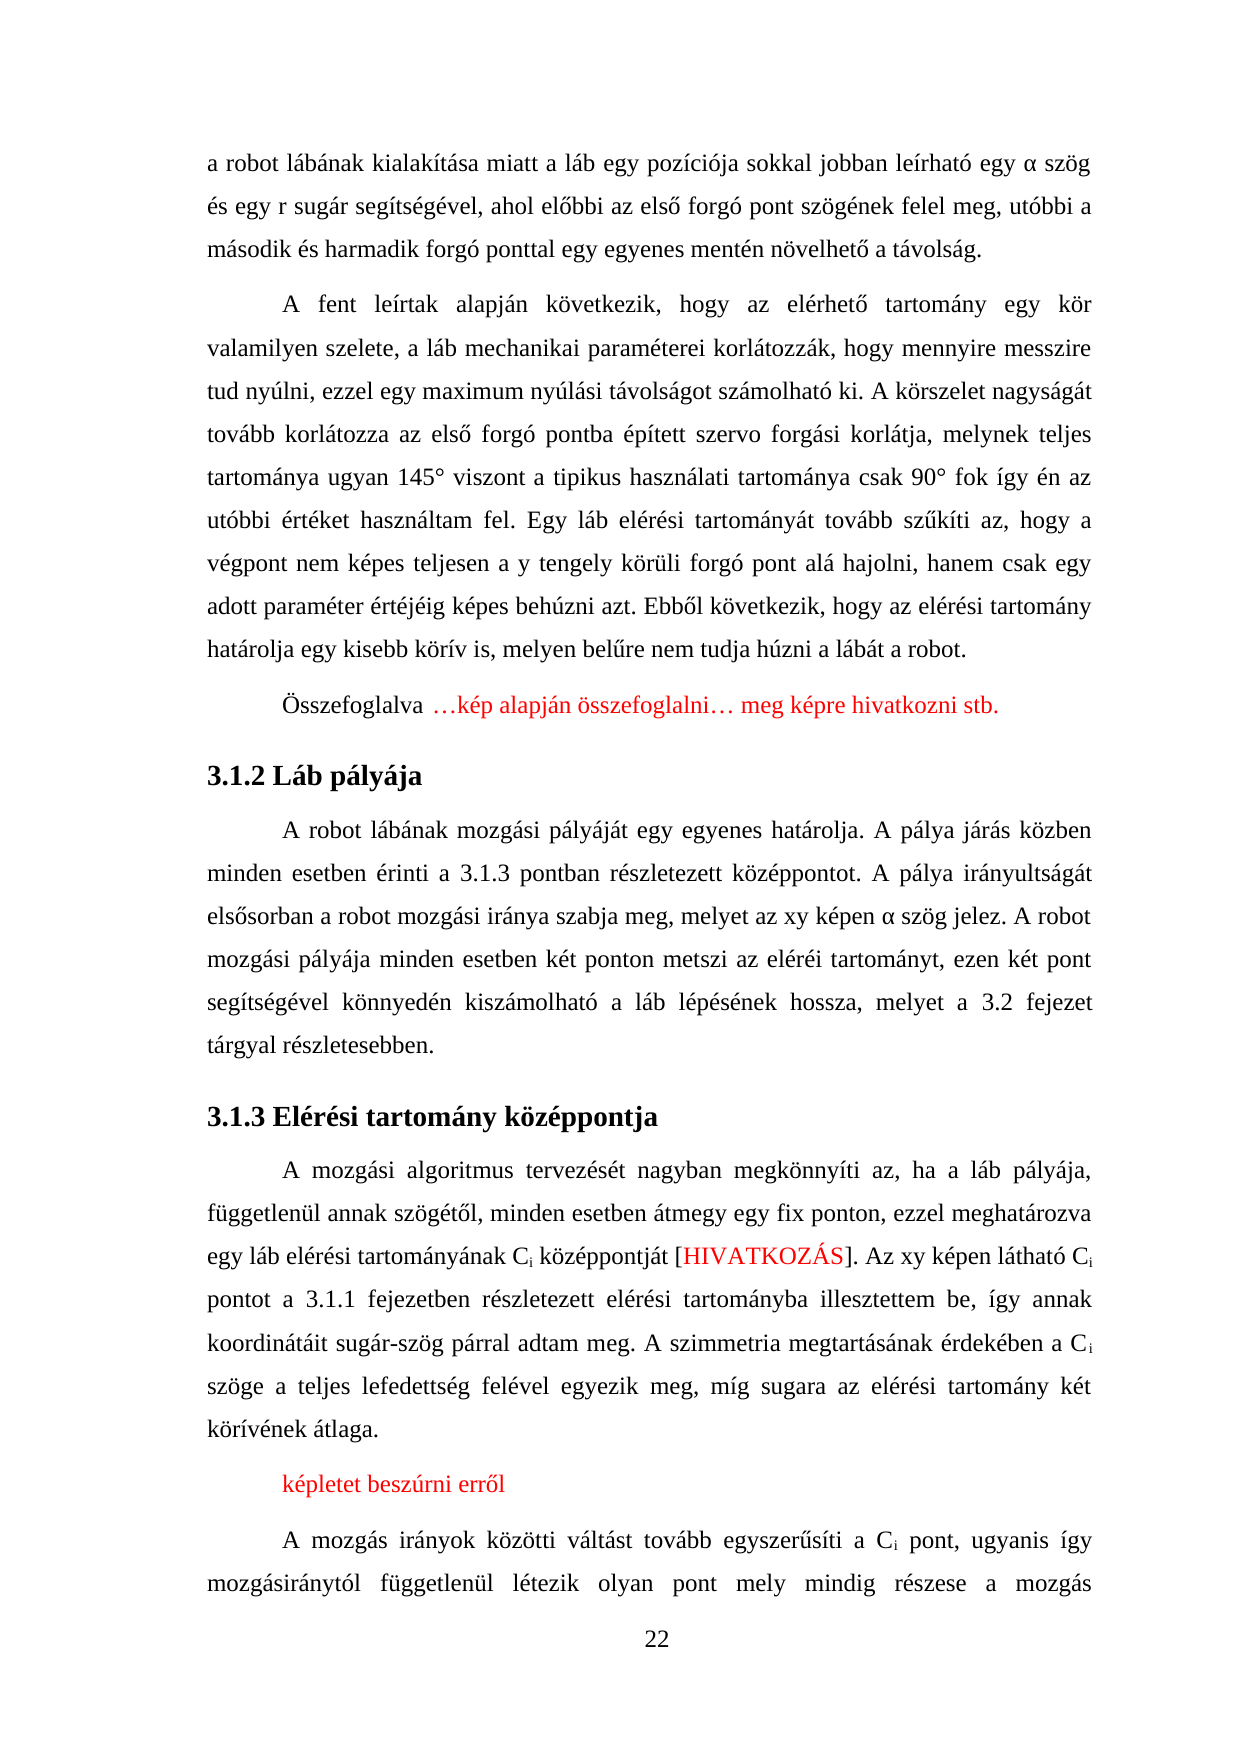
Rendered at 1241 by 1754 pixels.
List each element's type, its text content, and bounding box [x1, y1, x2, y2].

subtitle Láb pályája [207, 758, 1092, 792]
text A fent leírtak alapján következik, hogy az elérhető tartomány egy kör valamilyen szelete, a láb mechanikai paraméterei korlátozzák, hogy mennyire messzire tud nyúlni, ezzel egy maximum nyúlási távolságot számolható ki. A körszelet nagyságát tovább korlátozza az első forgó pontba épített szervo forgási korlátja, melynek teljes tartománya ugyan 145° viszont a tipikus használati tartománya csak 90° fok így én az utóbbi értéket használtam fel. Egy láb elérési tartományát tovább szűkíti az, hogy a végpont nem képes teljesen a y tengely körüli forgó pont alá hajolni, hanem csak egy adott paraméter értéjéig képes behúzni azt. Ebből következik, hogy az elérési tartomány határolja egy kisebb körív is, melyen belűre nem tudja húzni a lábát a robot. [207, 289, 1092, 663]
text A mozgási algoritmus tervezését nagyban megkönnyíti az, ha a láb pályája, függetlenül annak szögétől, minden esetben átmegy egy fix ponton, ezzel meghatározva egy láb elérési tartományának Ci középpontját [HIVATKOZÁS]. Az xy képen látható Ci pontot a 3.1.1 fejezetben részletezett elérési tartományba illesztettem be, így annak koordinátáit sugár-szög párral adtam meg. A szimmetria megtartásának érdekében a Ci szöge a teljes lefedettség felével egyezik meg, míg sugara az elérési tartomány két körívének átlaga. [207, 1155, 1092, 1443]
subtitle Elérési tartomány középpontja [207, 1099, 1092, 1132]
text képletet beszúrni erről [207, 1469, 1092, 1498]
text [207, 1525, 1092, 1597]
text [207, 148, 1092, 263]
text A robot lábának mozgási pályáját egy egyenes határolja. A pálya járás közben minden esetben érinti a 3.1.3 pontban részletezett középpontot. A pálya irányultságát elsősorban a robot mozgási iránya szabja meg, melyet az xy képen α szög jelez. A robot mozgási pályája minden esetben két ponton metszi az eléréi tartományt, ezen két pont segítségével könnyedén kiszámolható a láb lépésének hossza, melyet a 3.2 fejezet tárgyal részletesebben. [207, 815, 1092, 1059]
text Összefoglalva …kép alapján összefoglalni… meg képre hivatkozni stb. [207, 690, 1092, 719]
